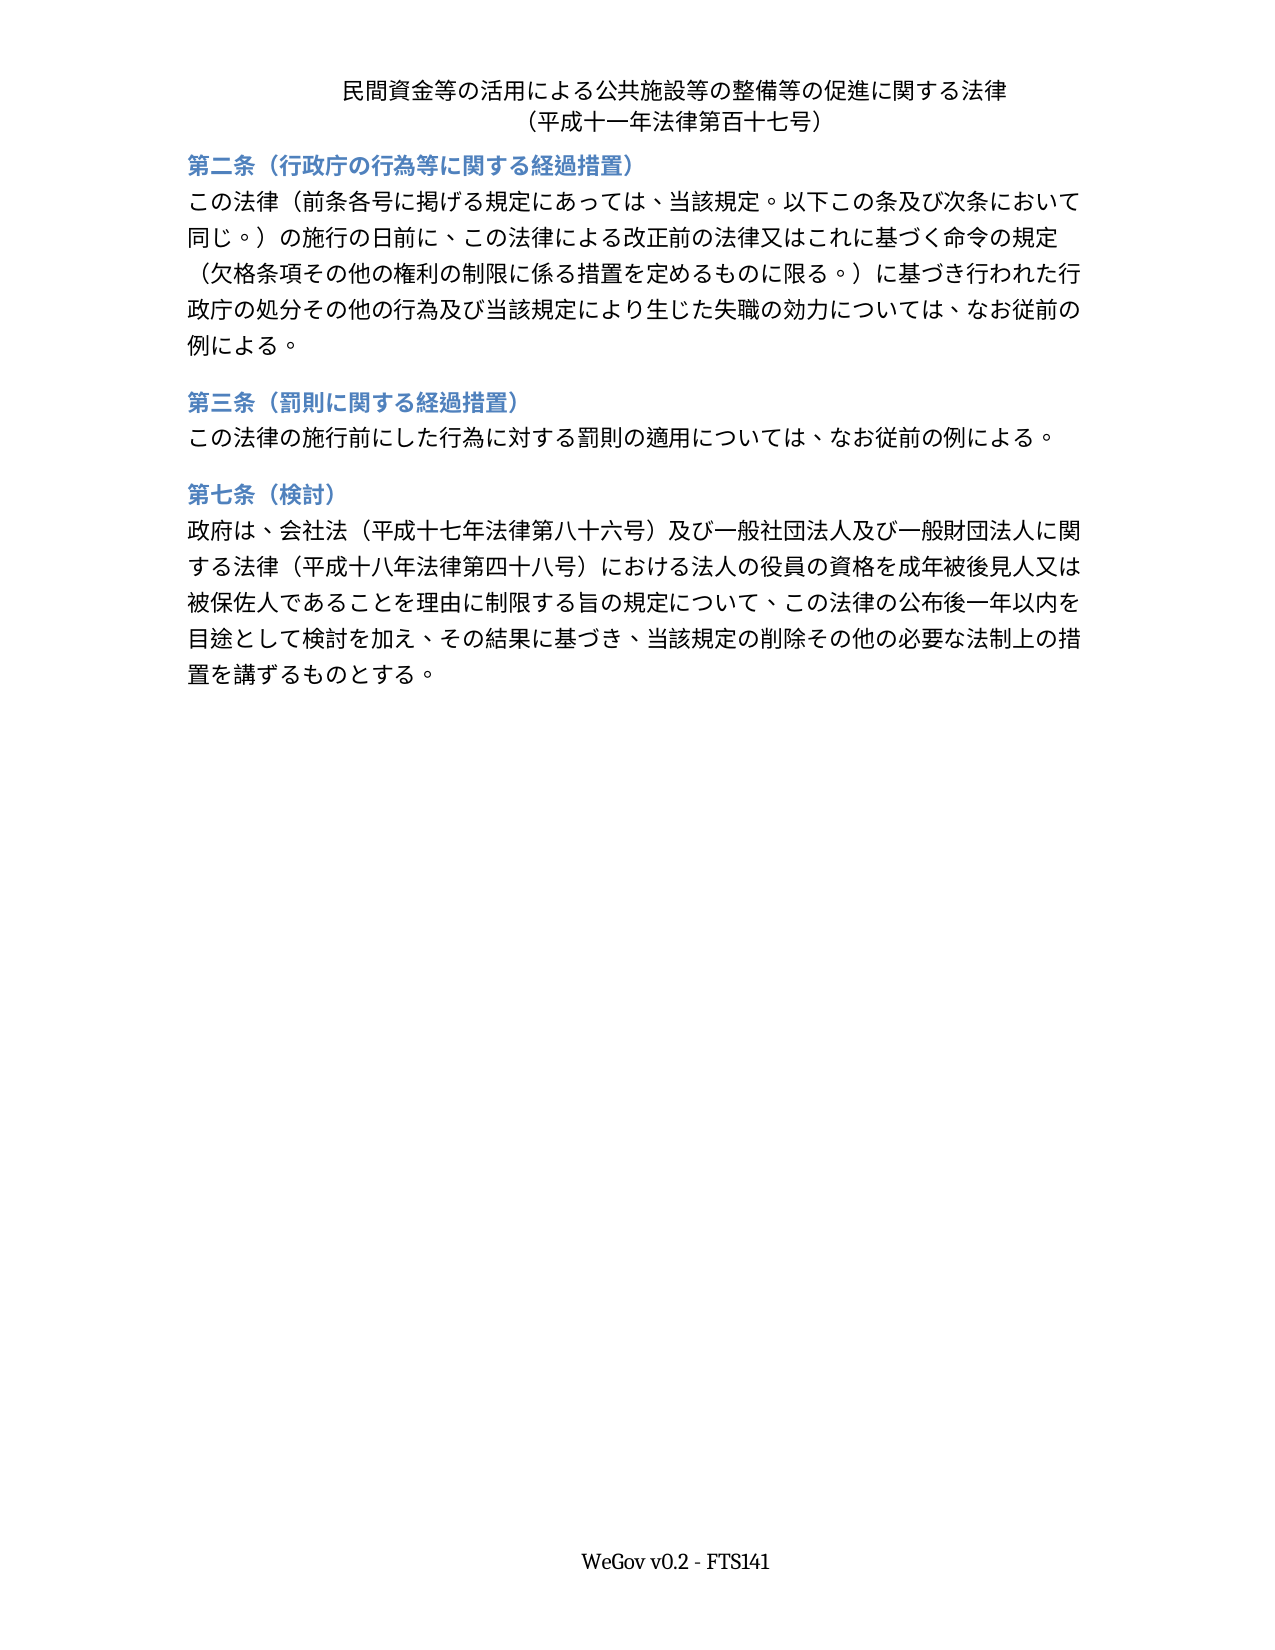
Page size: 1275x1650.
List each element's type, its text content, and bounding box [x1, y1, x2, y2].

subtitle 第二条（行政庁の行為等に関する経過措置） [187, 150, 1087, 181]
subtitle 第三条（罰則に関する経過措置） [187, 386, 1087, 418]
text この法律（前条各号に掲げる規定にあっては、当該規定。以下この条及び次条において同じ。）の施行の日前に、この法律による改正前の法律又はこれに基づく命令の規定（欠格条項その他の権利の制限に係る措置を定めるものに限る。）に基づき行われた行政庁の処分その他の行為及び当該規定により生じた失職の効力については、なお従前の例による。 [187, 186, 1087, 361]
text 政府は、会社法（平成十七年法律第八十六号）及び一般社団法人及び一般財団法人に関する法律（平成十八年法律第四十八号）における法人の役員の資格を成年被後見人又は被保佐人であることを理由に制限する旨の規定について、この法律の公布後一年以内を目途として検討を加え、その結果に基づき、当該規定の削除その他の必要な法制上の措置を講ずるものとする。 [187, 515, 1087, 690]
subtitle 第七条（検討） [187, 479, 1087, 510]
text この法律の施行前にした行為に対する罰則の適用については、なお従前の例による。 [187, 422, 1087, 454]
